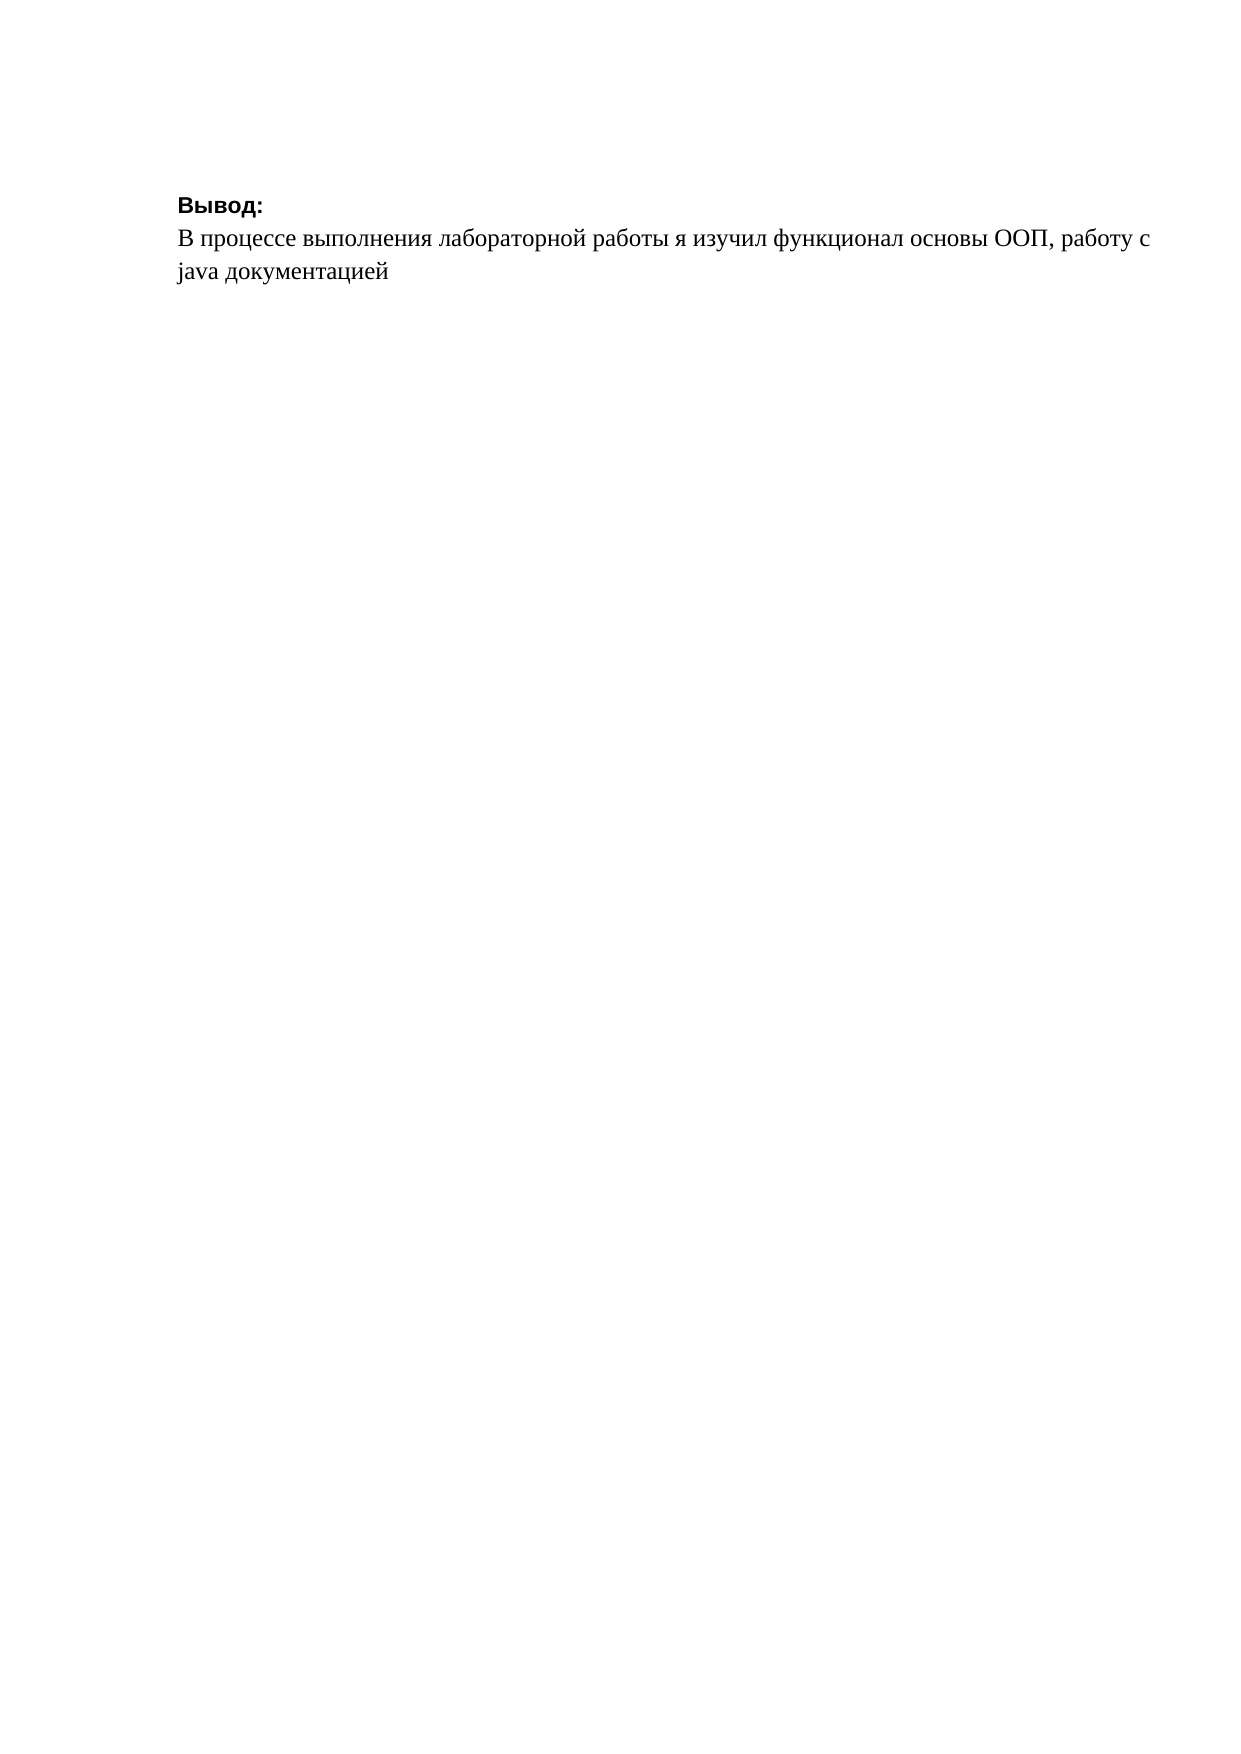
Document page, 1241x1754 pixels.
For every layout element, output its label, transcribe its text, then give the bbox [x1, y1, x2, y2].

text В процессе выполнения лабораторной работы я изучил функционал основы ООП, работу с java документацией [177, 223, 1152, 284]
text Вывод: [177, 192, 1152, 219]
